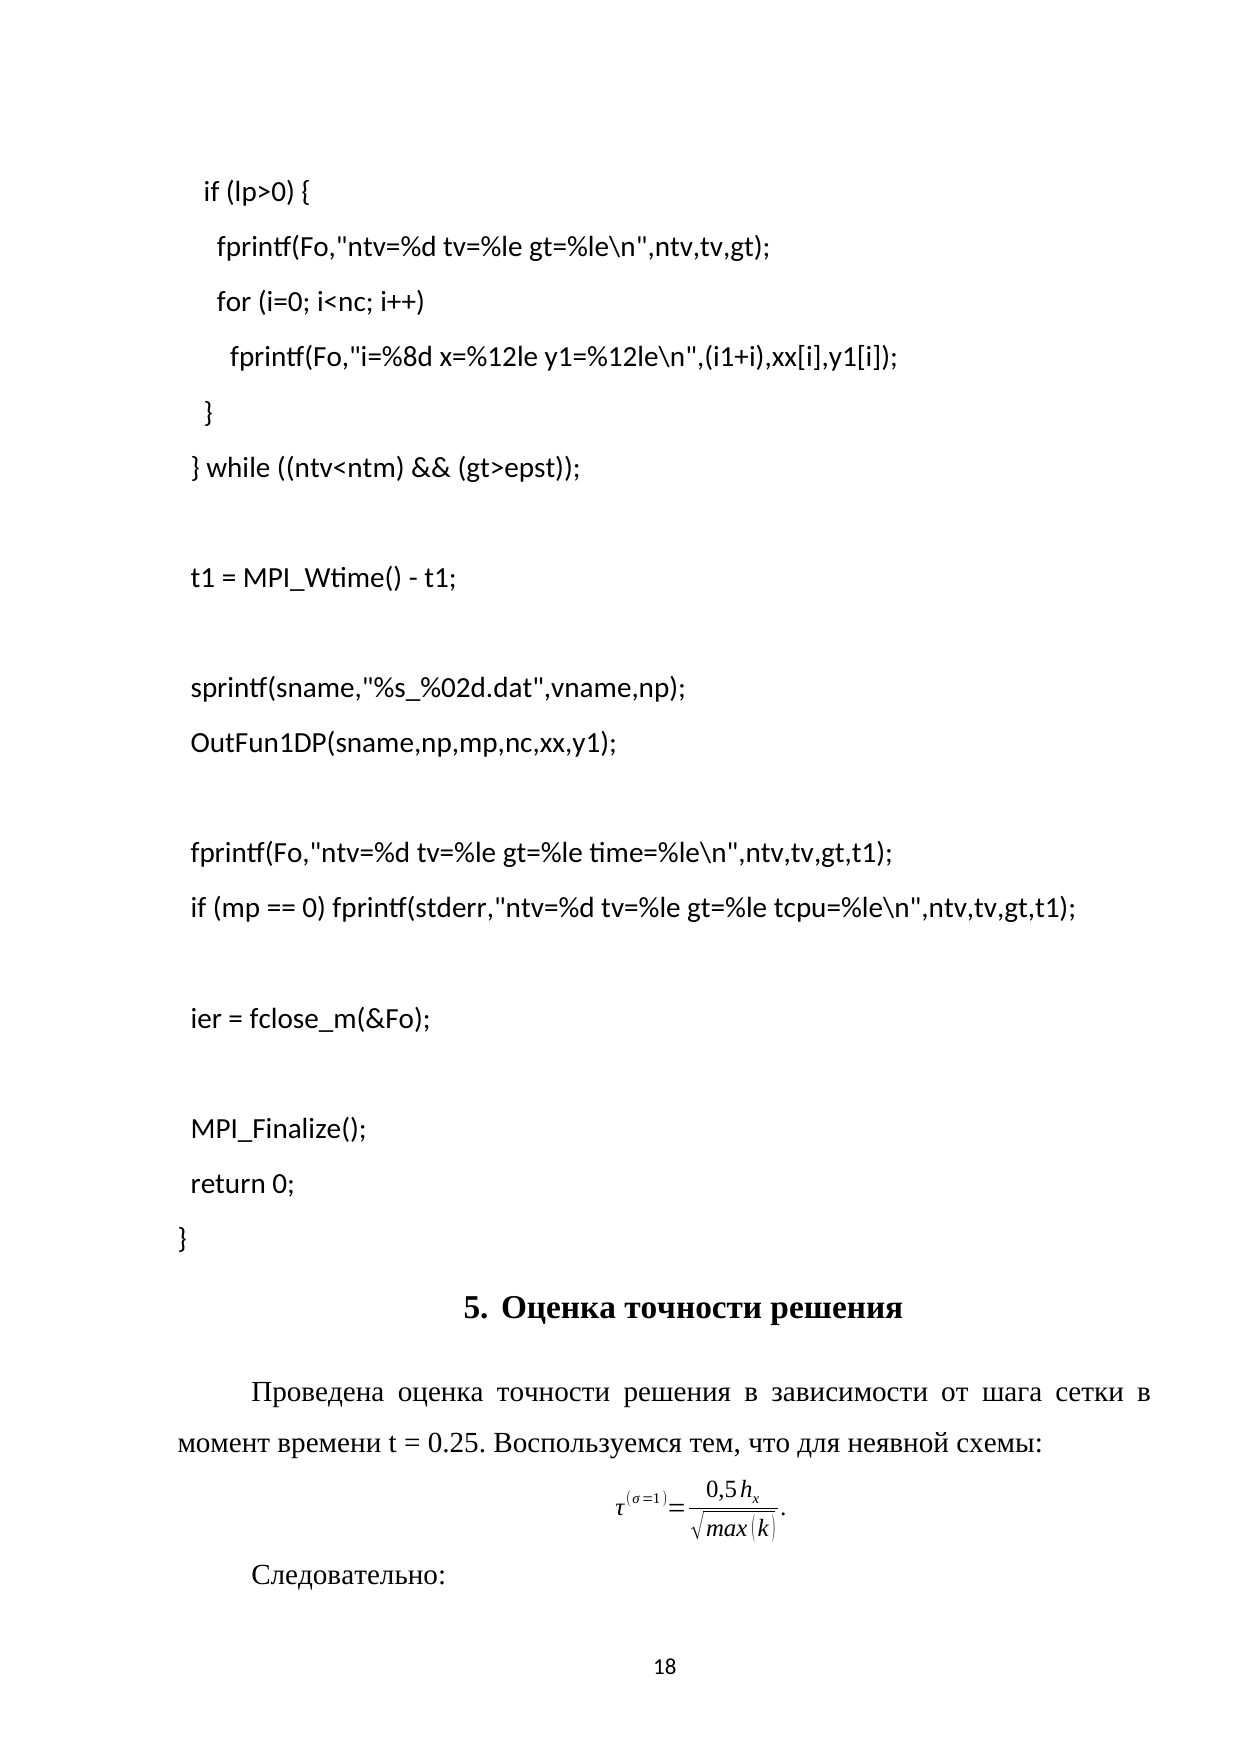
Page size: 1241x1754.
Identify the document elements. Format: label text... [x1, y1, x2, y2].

text MPI_Finalize(); [177, 1110, 1152, 1146]
text if (mp == 0) fprintf(stderr,"ntv=%d tv=%le gt=%le tcpu=%le\n",ntv,tv,gt,t1); [177, 889, 1152, 925]
text t1 = MPI_Wtime() - t1; [177, 559, 1152, 594]
text if (lp>0) { [177, 173, 1152, 209]
text fprintf(Fo,"ntv=%d tv=%le gt=%le time=%le\n",ntv,tv,gt,t1); [177, 834, 1152, 870]
text Проведена оценка точности решения в зависимости от шага сетки в момент времени t = 0.25. Воспользуемся тем, что для неявной схемы: [177, 1374, 1152, 1458]
text sprintf(sname,"%s_%02d.dat",vname,np); [177, 669, 1152, 705]
text } [177, 394, 1152, 429]
text return 0; [177, 1165, 1152, 1201]
text } while ((ntv<ntm) && (gt>epst)); [177, 449, 1152, 484]
text Следовательно: [177, 1557, 1152, 1591]
text ier = fclose_m(&Fo); [177, 1000, 1152, 1035]
text OutFun1DP(sname,np,mp,nc,xx,y1); [177, 724, 1152, 760]
text for (i=0; i<nc; i++) [177, 283, 1152, 319]
text fprintf(Fo,"i=%8d x=%12le y1=%12le\n",(i1+i),xx[i],y1[i]); [177, 338, 1152, 374]
text } [177, 1220, 1152, 1256]
text fprintf(Fo,"ntv=%d tv=%le gt=%le\n",ntv,tv,gt); [177, 228, 1152, 264]
subtitle Оценка точности решения [215, 1288, 1152, 1326]
